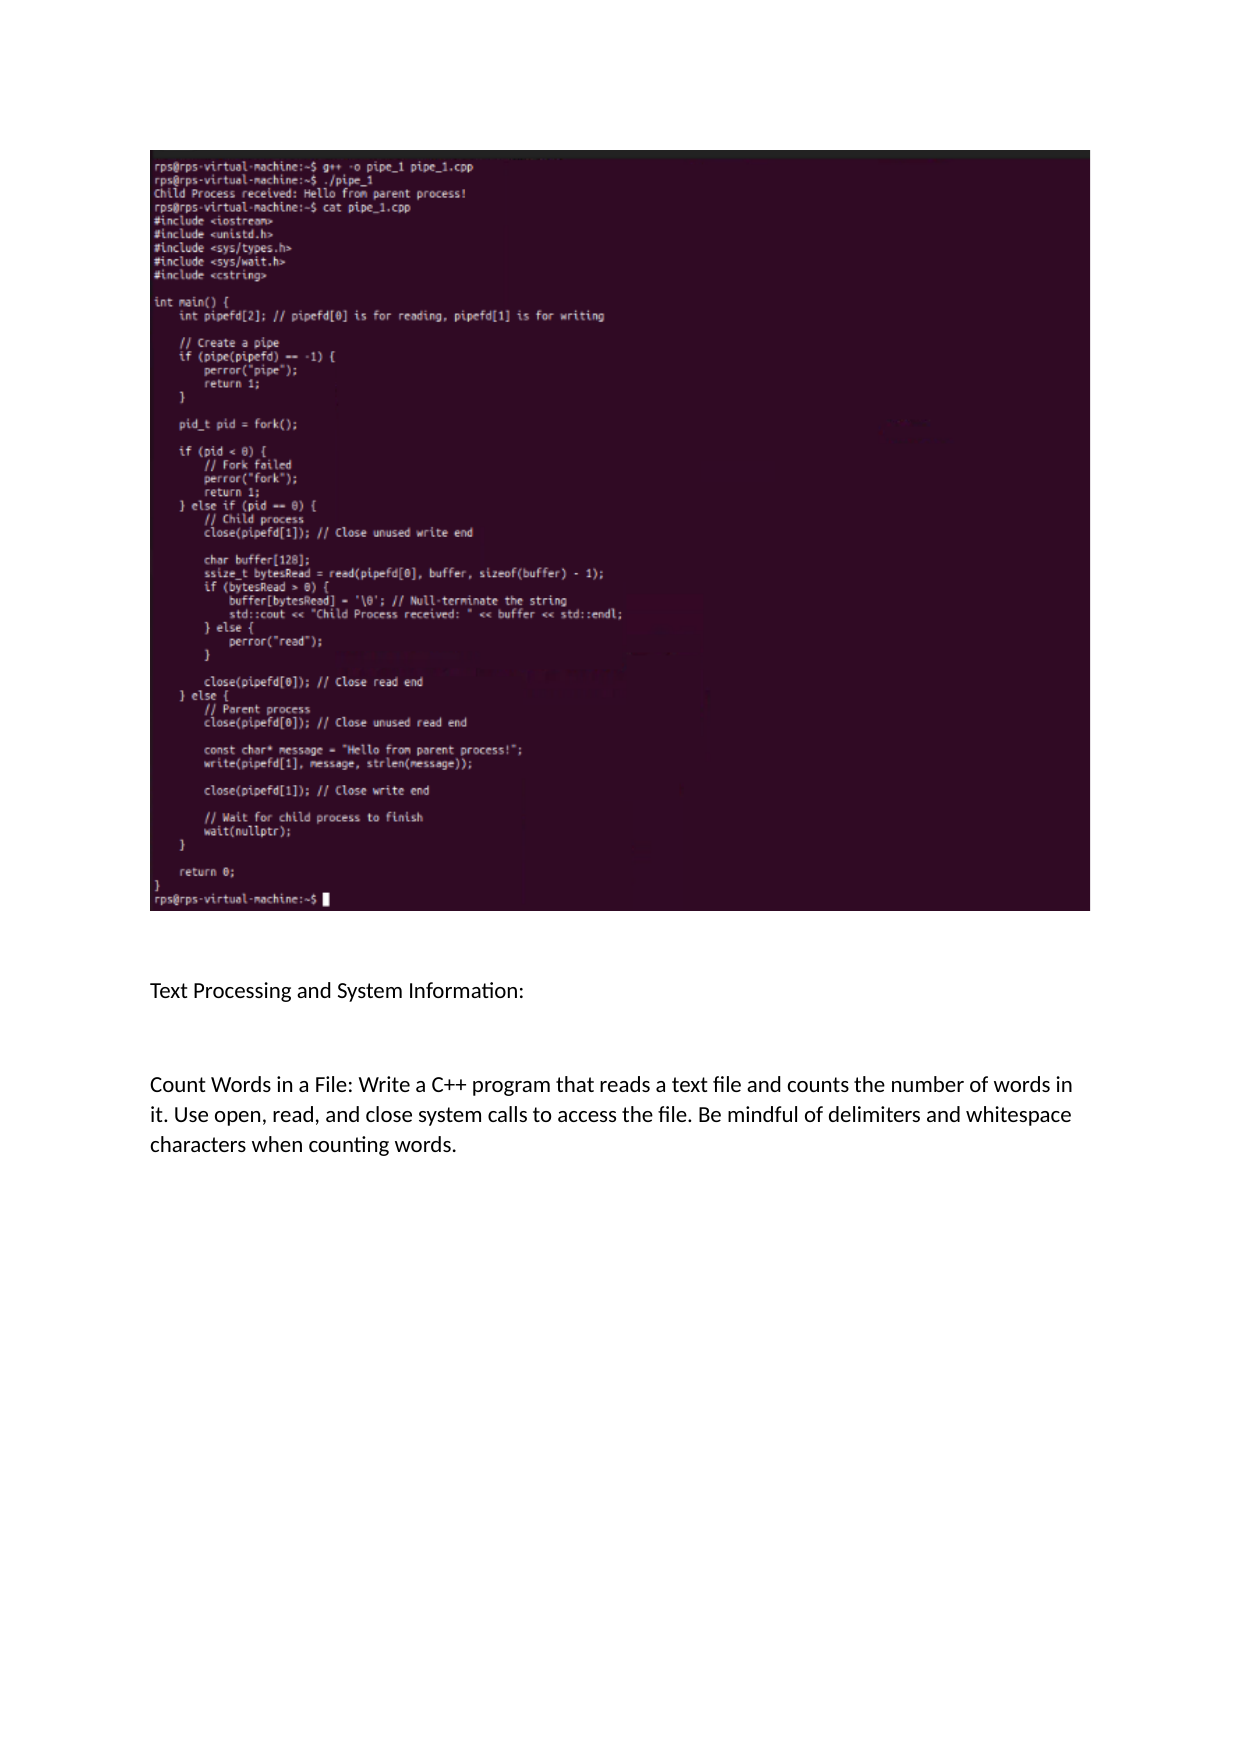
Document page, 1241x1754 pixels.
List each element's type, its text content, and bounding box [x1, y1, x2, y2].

text Count Words in a File: Write a C++ program that reads a text file and counts the number of words in it. Use open, read, and close system calls to access the file. Be mindful of delimiters and whitespace characters when counting words. [150, 1070, 1090, 1158]
text Text Processing and System Information: [150, 976, 1090, 1004]
picture [150, 150, 1091, 911]
